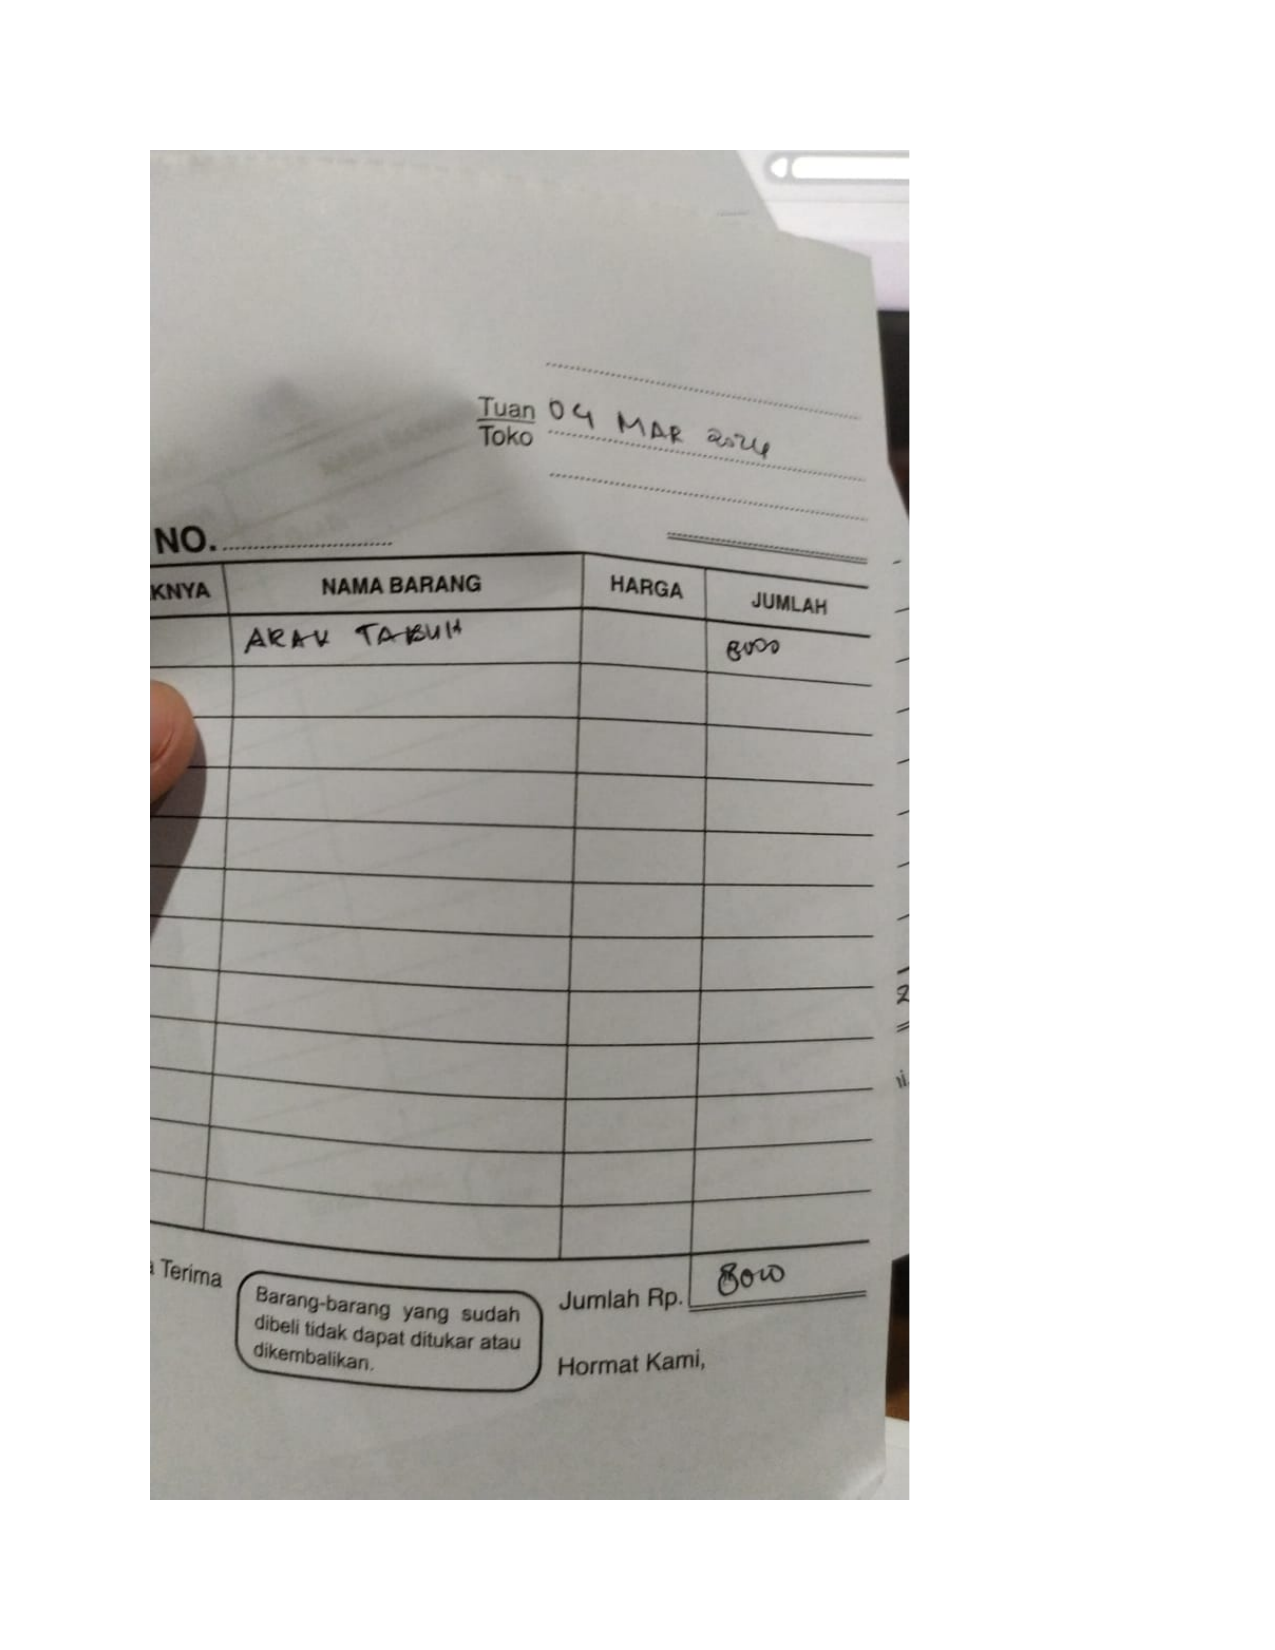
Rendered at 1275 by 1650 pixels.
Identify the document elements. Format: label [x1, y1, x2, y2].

picture [150, 150, 910, 1500]
